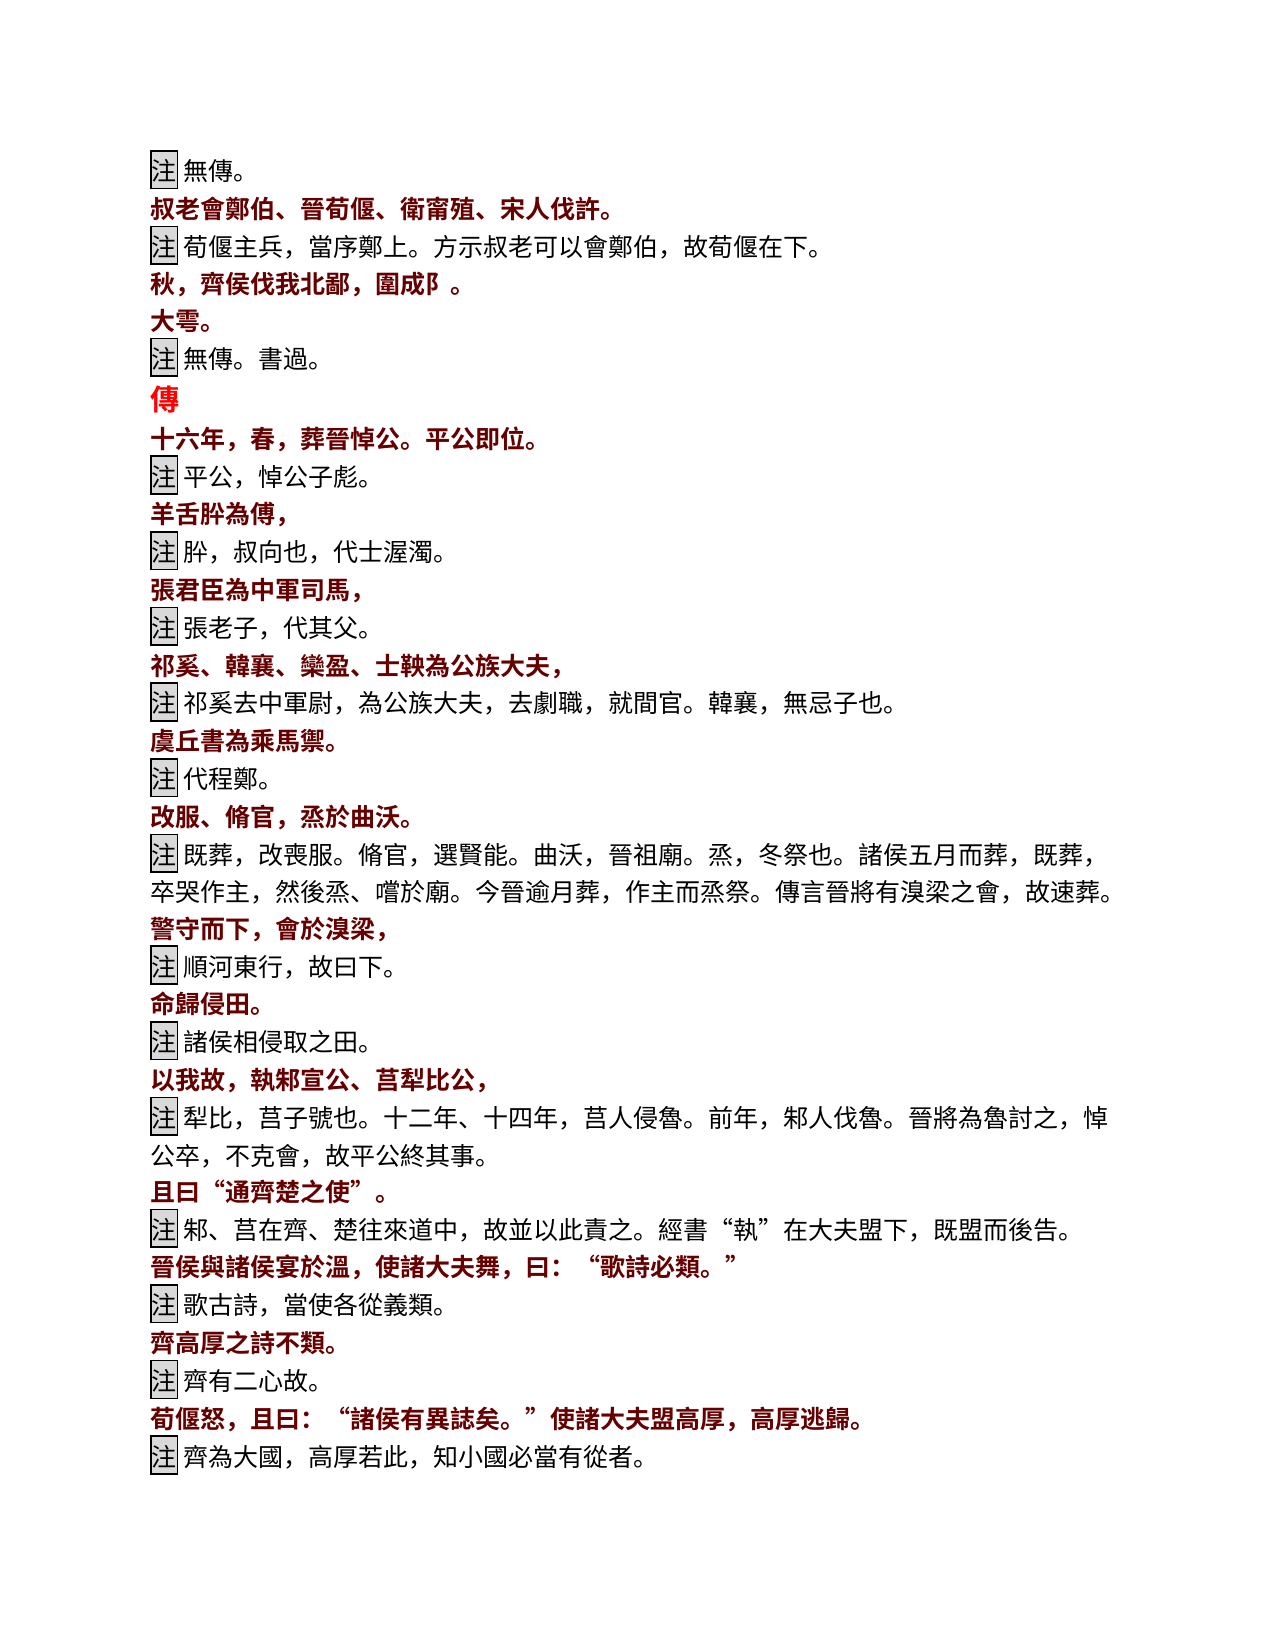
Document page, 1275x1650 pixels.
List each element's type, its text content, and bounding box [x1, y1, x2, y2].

text 荀偃怒，且曰：“諸侯有異誌矣。”使諸大夫盟高厚，高厚逃歸。 [150, 1399, 1125, 1435]
text 注 歌古詩，當使各從義類。 [178, 1284, 1125, 1323]
text 注 祁奚去中軍尉，為公族大夫，去劇職，就間官。韓襄，無忌子也。 [178, 682, 1125, 722]
text 晉侯與諸侯宴於溫，使諸大夫舞，曰：“歌詩必類。” [150, 1248, 1125, 1284]
text 虞丘書為乘馬禦。 [150, 722, 1125, 758]
text 注 肸，叔向也，代士渥濁。 [178, 531, 1125, 570]
text 注 齊為大國，高厚若此，知小國必當有從者。 [178, 1435, 1125, 1475]
text 叔老會鄭伯、晉荀偃、衛甯殖、宋人伐許。 [150, 189, 1125, 226]
text 注 諸侯相侵取之田。 [178, 1021, 1125, 1060]
text 注 齊有二心故。 [178, 1360, 1125, 1399]
text 大雩。 [150, 301, 1125, 337]
text 注 無傳。書過。 [178, 337, 1125, 377]
text 注 犁比，莒子號也。十二年、十四年，莒人侵魯。前年，邾人伐魯。晉將為魯討之，悼公卒，不克會，故平公終其事。 [150, 1097, 1125, 1172]
text 命歸侵田。 [150, 985, 1125, 1021]
text 秋，齊侯伐我北鄙，圍成阝。 [150, 265, 1125, 301]
text 羊舌肸為傅， [150, 495, 1125, 531]
text 注 代程鄭。 [178, 758, 1125, 797]
text 十六年，春，葬晉悼公。平公即位。 [150, 419, 1125, 455]
text 注 荀偃主兵，當序鄭上。方示叔老可以會鄭伯，故荀偃在下。 [178, 226, 1125, 265]
text 注 張老子，代其父。 [178, 607, 1125, 646]
text 改服、脩官，烝於曲沃。 [150, 797, 1125, 833]
text 且曰“通齊楚之使”。 [150, 1172, 1125, 1208]
text 齊高厚之詩不類。 [150, 1323, 1125, 1360]
text 警守而下，會於溴梁， [150, 909, 1125, 945]
text 注 順河東行，故曰下。 [178, 945, 1125, 985]
text 傳 [150, 377, 1125, 419]
text 注 無傳。 [178, 150, 1125, 189]
text 祁奚、韓襄、欒盈、士鞅為公族大夫， [150, 646, 1125, 682]
text 以我故，執邾宣公、莒犁比公， [150, 1060, 1125, 1097]
text 注 邾、莒在齊、楚往來道中，故並以此責之。經書“執”在大夫盟下，既盟而後告。 [178, 1208, 1125, 1248]
text 注 既葬，改喪服。脩官，選賢能。曲沃，晉祖廟。烝，冬祭也。諸侯五月而葬，既葬，卒哭作主，然後烝、嚐於廟。今晉逾月葬，作主而烝祭。傳言晉將有溴梁之會，故速葬。 [150, 833, 1125, 909]
text 注 平公，悼公子彪。 [178, 455, 1125, 495]
text 張君臣為中軍司馬， [150, 570, 1125, 607]
